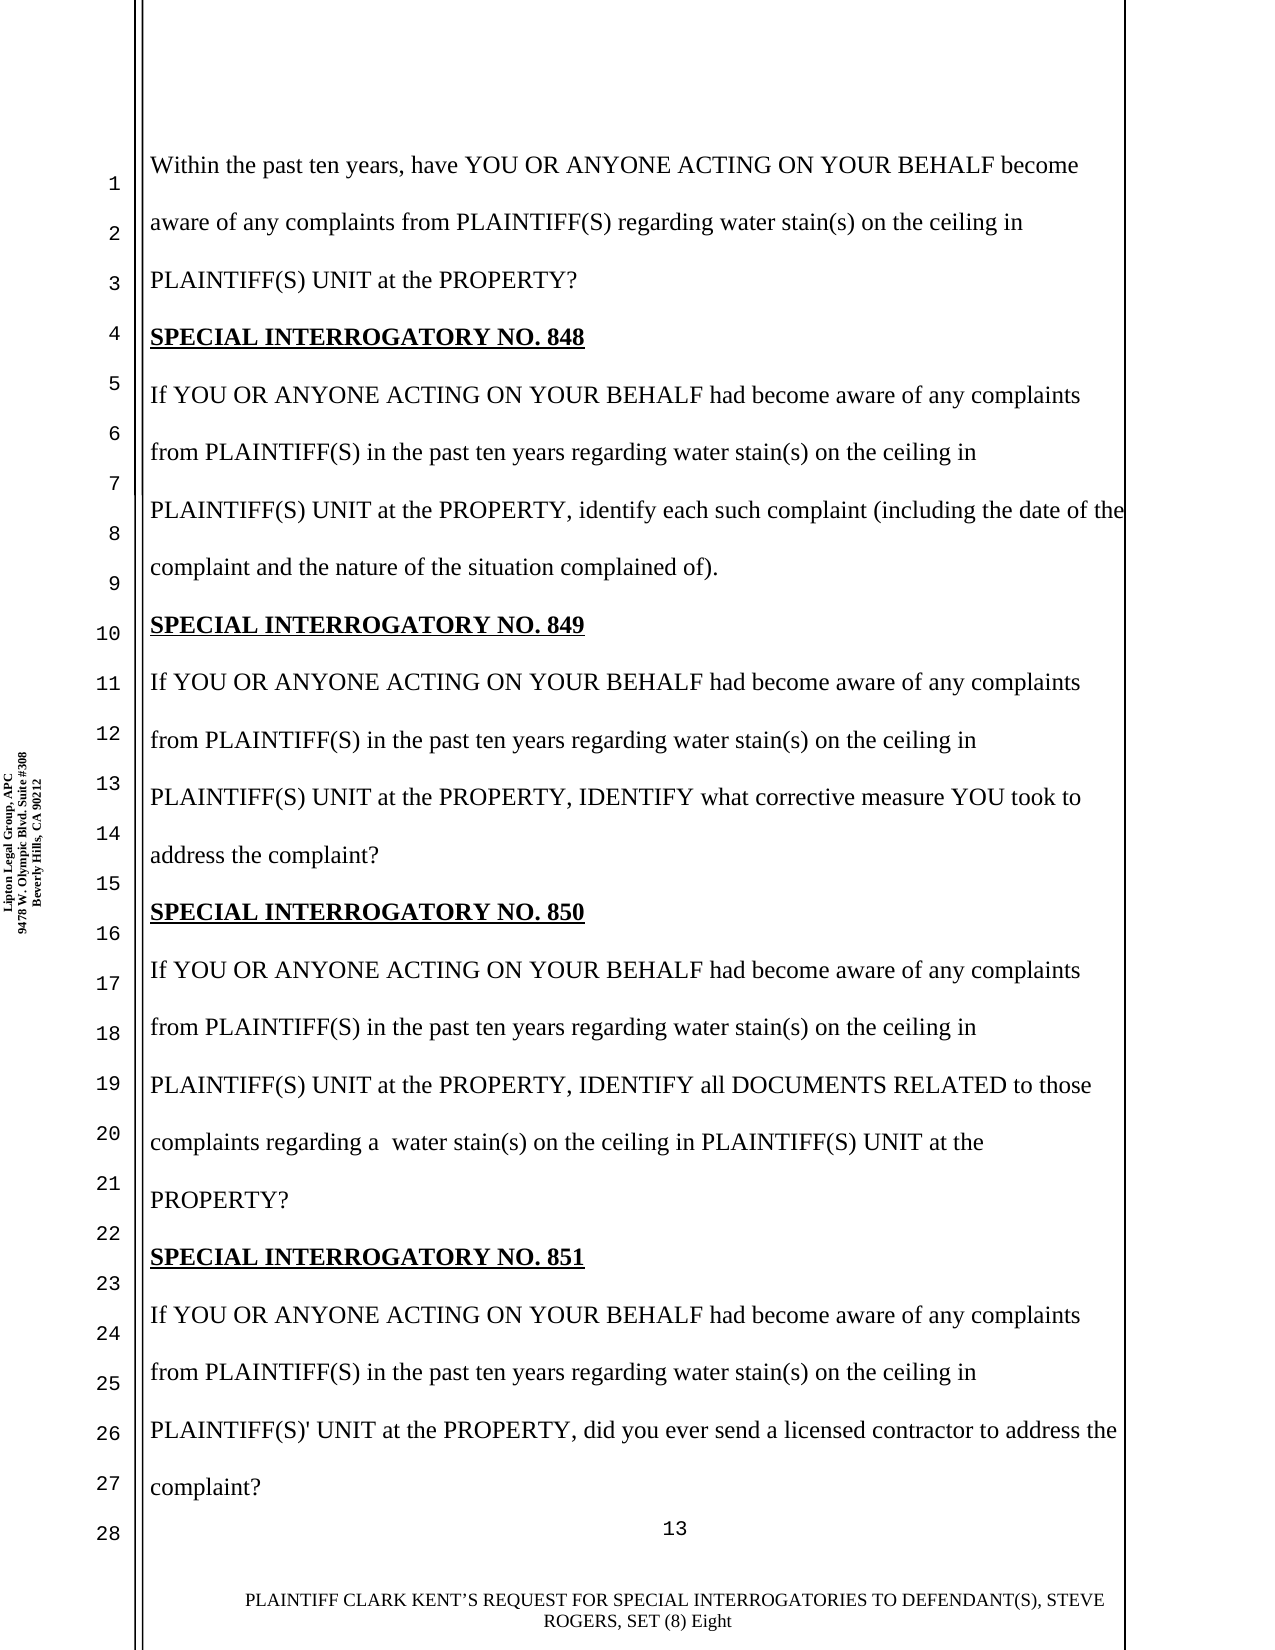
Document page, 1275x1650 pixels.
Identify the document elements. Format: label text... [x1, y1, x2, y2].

text If YOU OR ANYONE ACTING ON YOUR BEHALF had become aware of any complaints from PLAINTIFF(S) in the past ten years regarding water stain(s) on the ceiling in PLAINTIFF(S) UNIT at the PROPERTY, IDENTIFY all DOCUMENTS RELATED to those complaints regarding a water stain(s) on the ceiling in PLAINTIFF(S) UNIT at the PROPERTY? [150, 955, 1125, 1214]
text SPECIAL INTERROGATORY NO. 851 [150, 1242, 1125, 1271]
text If YOU OR ANYONE ACTING ON YOUR BEHALF had become aware of any complaints from PLAINTIFF(S) in the past ten years regarding water stain(s) on the ceiling in PLAINTIFF(S)' UNIT at the PROPERTY, did you ever send a licensed contractor to address the complaint? [150, 1300, 1125, 1501]
text Within the past ten years, have YOU OR ANYONE ACTING ON YOUR BEHALF become aware of any complaints from PLAINTIFF(S) regarding water stain(s) on the ceiling in PLAINTIFF(S) UNIT at the PROPERTY? [150, 150, 1125, 294]
text If YOU OR ANYONE ACTING ON YOUR BEHALF had become aware of any complaints from PLAINTIFF(S) in the past ten years regarding water stain(s) on the ceiling in PLAINTIFF(S) UNIT at the PROPERTY, identify each such complaint (including the date of the complaint and the nature of the situation complained of). [150, 380, 1125, 581]
text If YOU OR ANYONE ACTING ON YOUR BEHALF had become aware of any complaints from PLAINTIFF(S) in the past ten years regarding water stain(s) on the ceiling in PLAINTIFF(S) UNIT at the PROPERTY, IDENTIFY what corrective measure YOU took to address the complaint? [150, 667, 1125, 869]
text SPECIAL INTERROGATORY NO. 849 [150, 610, 1125, 639]
text SPECIAL INTERROGATORY NO. 848 [150, 322, 1125, 351]
text SPECIAL INTERROGATORY NO. 850 [150, 897, 1125, 926]
